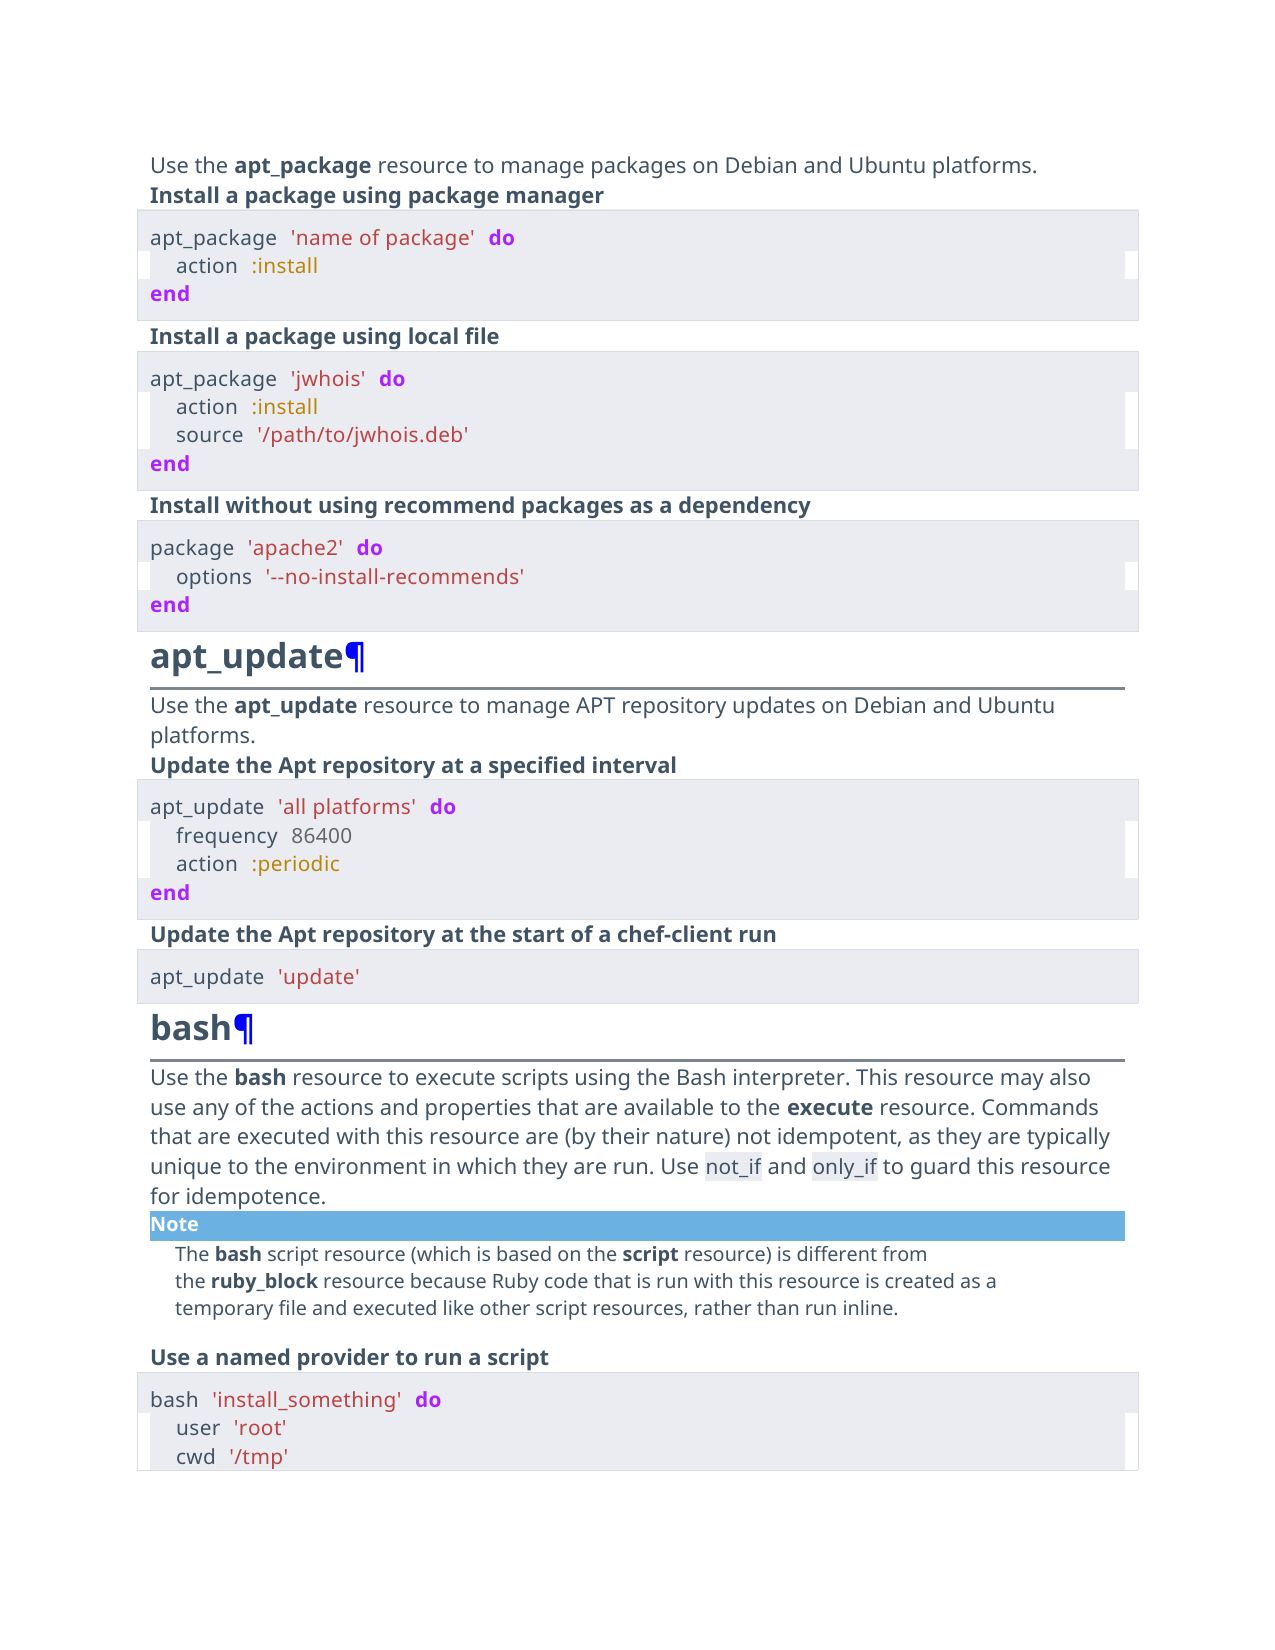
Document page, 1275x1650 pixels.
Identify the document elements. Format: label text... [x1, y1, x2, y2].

text Use a named provider to run a script [150, 1342, 1125, 1372]
text Use the apt_update resource to manage APT repository updates on Debian and Ubuntu platforms. [150, 690, 1125, 749]
text Install a package using local file [150, 321, 1125, 351]
text The bash script resource (which is based on the script resource) is different from the ruby_block resource because Ruby code that is run with this resource is created as a temporary file and executed like other script resources, rather than run inline. [175, 1241, 1100, 1321]
text apt_package 'name of package' do [138, 211, 1138, 251]
text bash 'install_something' do [138, 1373, 1138, 1413]
text Use the apt_package resource to manage packages on Debian and Ubuntu platforms. [150, 150, 1125, 180]
text action :periodic [150, 849, 1125, 865]
text apt_update 'update' [138, 950, 1138, 1003]
text package 'apache2' do [138, 521, 1138, 562]
text user 'root' [150, 1413, 1125, 1442]
text source '/path/to/jwhois.deb' [150, 421, 1125, 436]
text action :install [150, 392, 1125, 421]
text apt_package 'jwhois' do [138, 352, 1138, 392]
text apt_update 'all platforms' do [138, 780, 1138, 821]
text Install without using recommend packages as a dependency [150, 491, 1125, 520]
text Note [150, 1211, 1125, 1240]
text Install a package using package manager [150, 180, 1125, 209]
text cwd '/tmp' [150, 1442, 1125, 1470]
text Update the Apt repository at a specified interval [150, 749, 1125, 779]
text action :install [150, 251, 1125, 266]
text bash¶ [150, 1004, 1125, 1059]
text options '--no-install-recommends' [150, 562, 1125, 577]
text end [138, 266, 1138, 320]
text end [138, 865, 1138, 919]
text end [138, 436, 1138, 490]
text Use the bash resource to execute scripts using the Bash interpreter. This resource may also use any of the actions and properties that are available to the execute resource. Commands that are executed with this resource are (by their nature) not idempotent, as they are typically unique to the environment in which they are run. Use not_if and only_if to guard this resource for idempotence. [150, 1062, 1125, 1211]
text apt_update¶ [150, 632, 1125, 687]
text frequency 86400 [150, 821, 1125, 849]
text end [138, 577, 1138, 631]
text Update the Apt repository at the start of a chef-client run [150, 920, 1125, 949]
